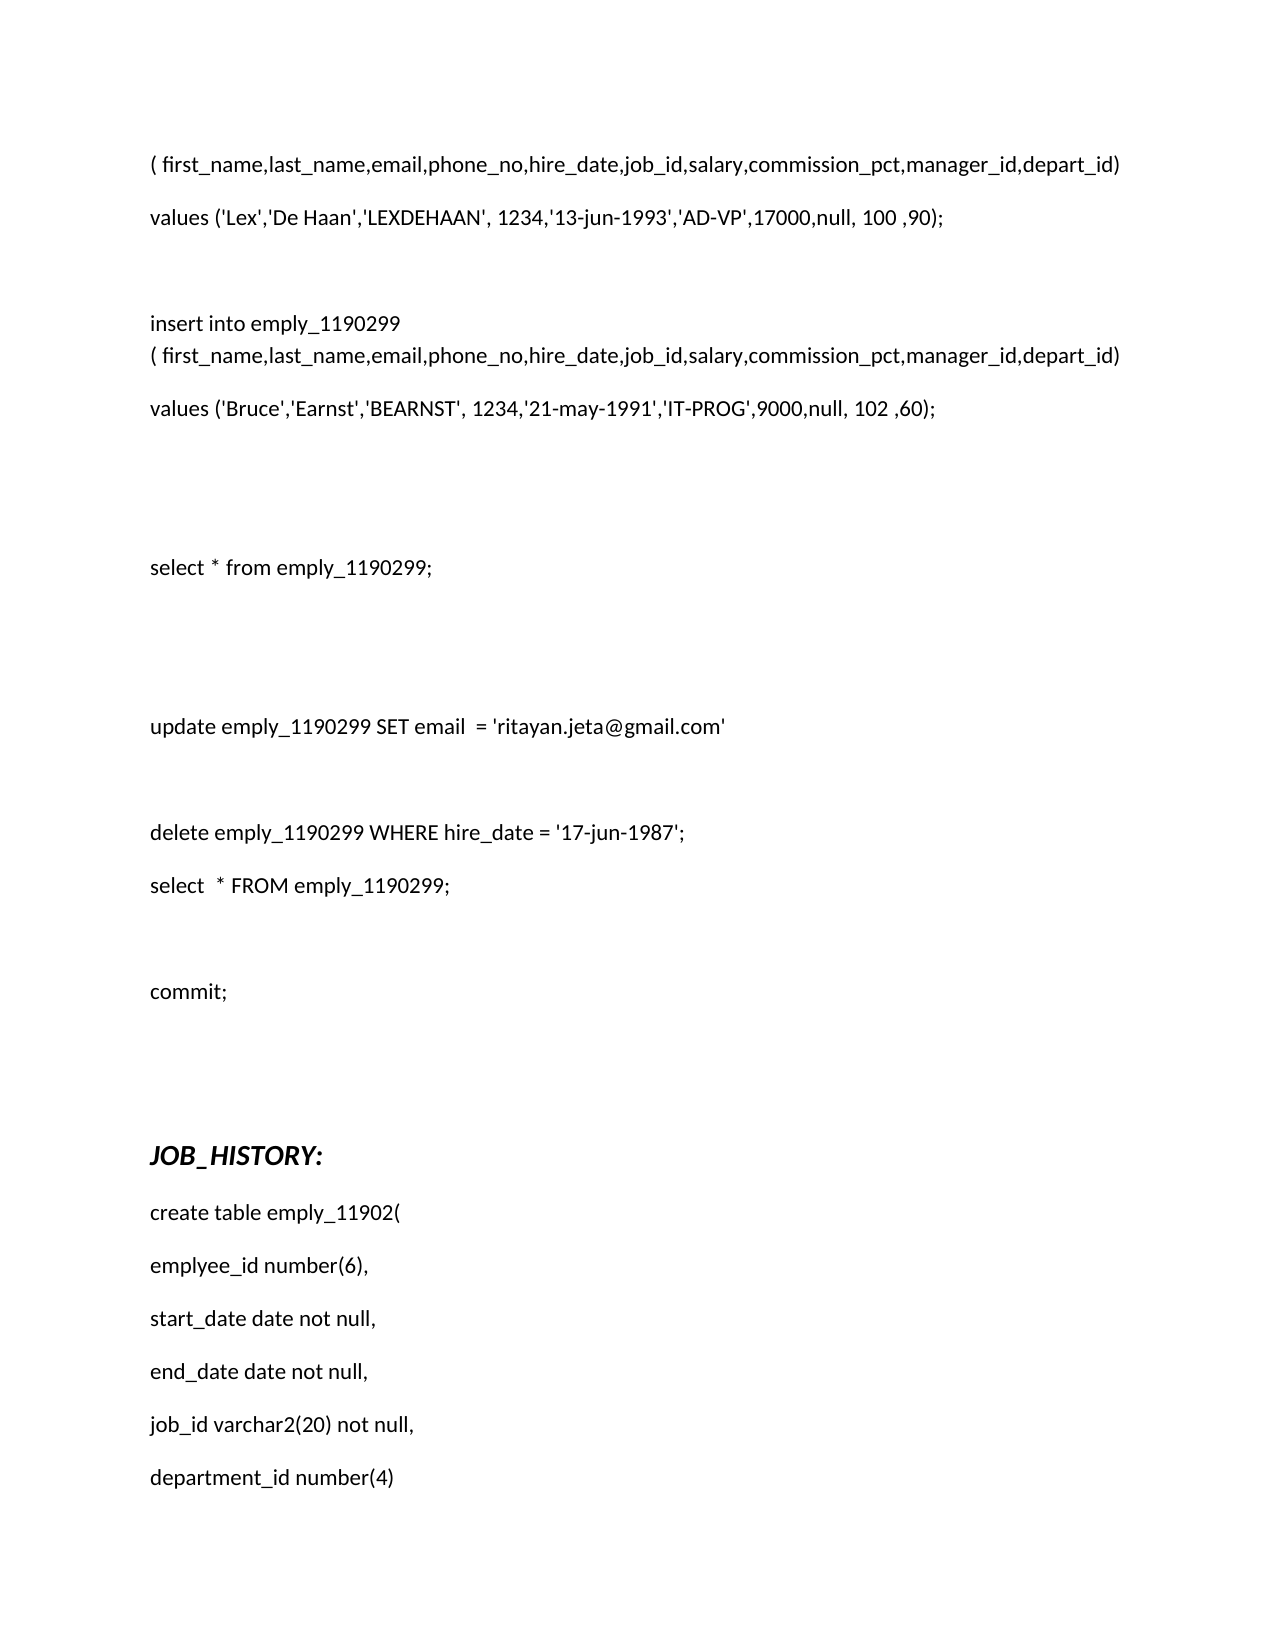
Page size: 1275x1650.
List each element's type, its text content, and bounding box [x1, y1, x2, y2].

text values ('Lex','De Haan','LEXDEHAAN', 1234,'13-jun-1993','AD-VP',17000,null, 100 ,90); [150, 203, 1125, 231]
text JOB_HISTORY: [150, 1137, 1125, 1172]
text department_id number(4) [150, 1463, 1125, 1491]
text end_date date not null, [150, 1357, 1125, 1385]
text emplyee_id number(6), [150, 1251, 1125, 1279]
text create table emply_11902( [150, 1198, 1125, 1226]
text insert into emply_1190299 ( first_name,last_name,email,phone_no,hire_date,job_id,salary,commission_pct,manager_id,depart_id) [150, 309, 1125, 369]
text update emply_1190299 SET email = 'ritayan.jeta@gmail.com' [150, 712, 1125, 740]
text delete emply_1190299 WHERE hire_date = '17-jun-1987'; [150, 818, 1125, 846]
text commit; [150, 977, 1125, 1006]
text select * from emply_1190299; [150, 553, 1125, 581]
text job_id varchar2(20) not null, [150, 1410, 1125, 1438]
text select * FROM emply_1190299; [150, 871, 1125, 899]
text start_date date not null, [150, 1304, 1125, 1332]
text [150, 150, 1125, 178]
text values ('Bruce','Earnst','BEARNST', 1234,'21-may-1991','IT-PROG',9000,null, 102 ,60); [150, 394, 1125, 422]
